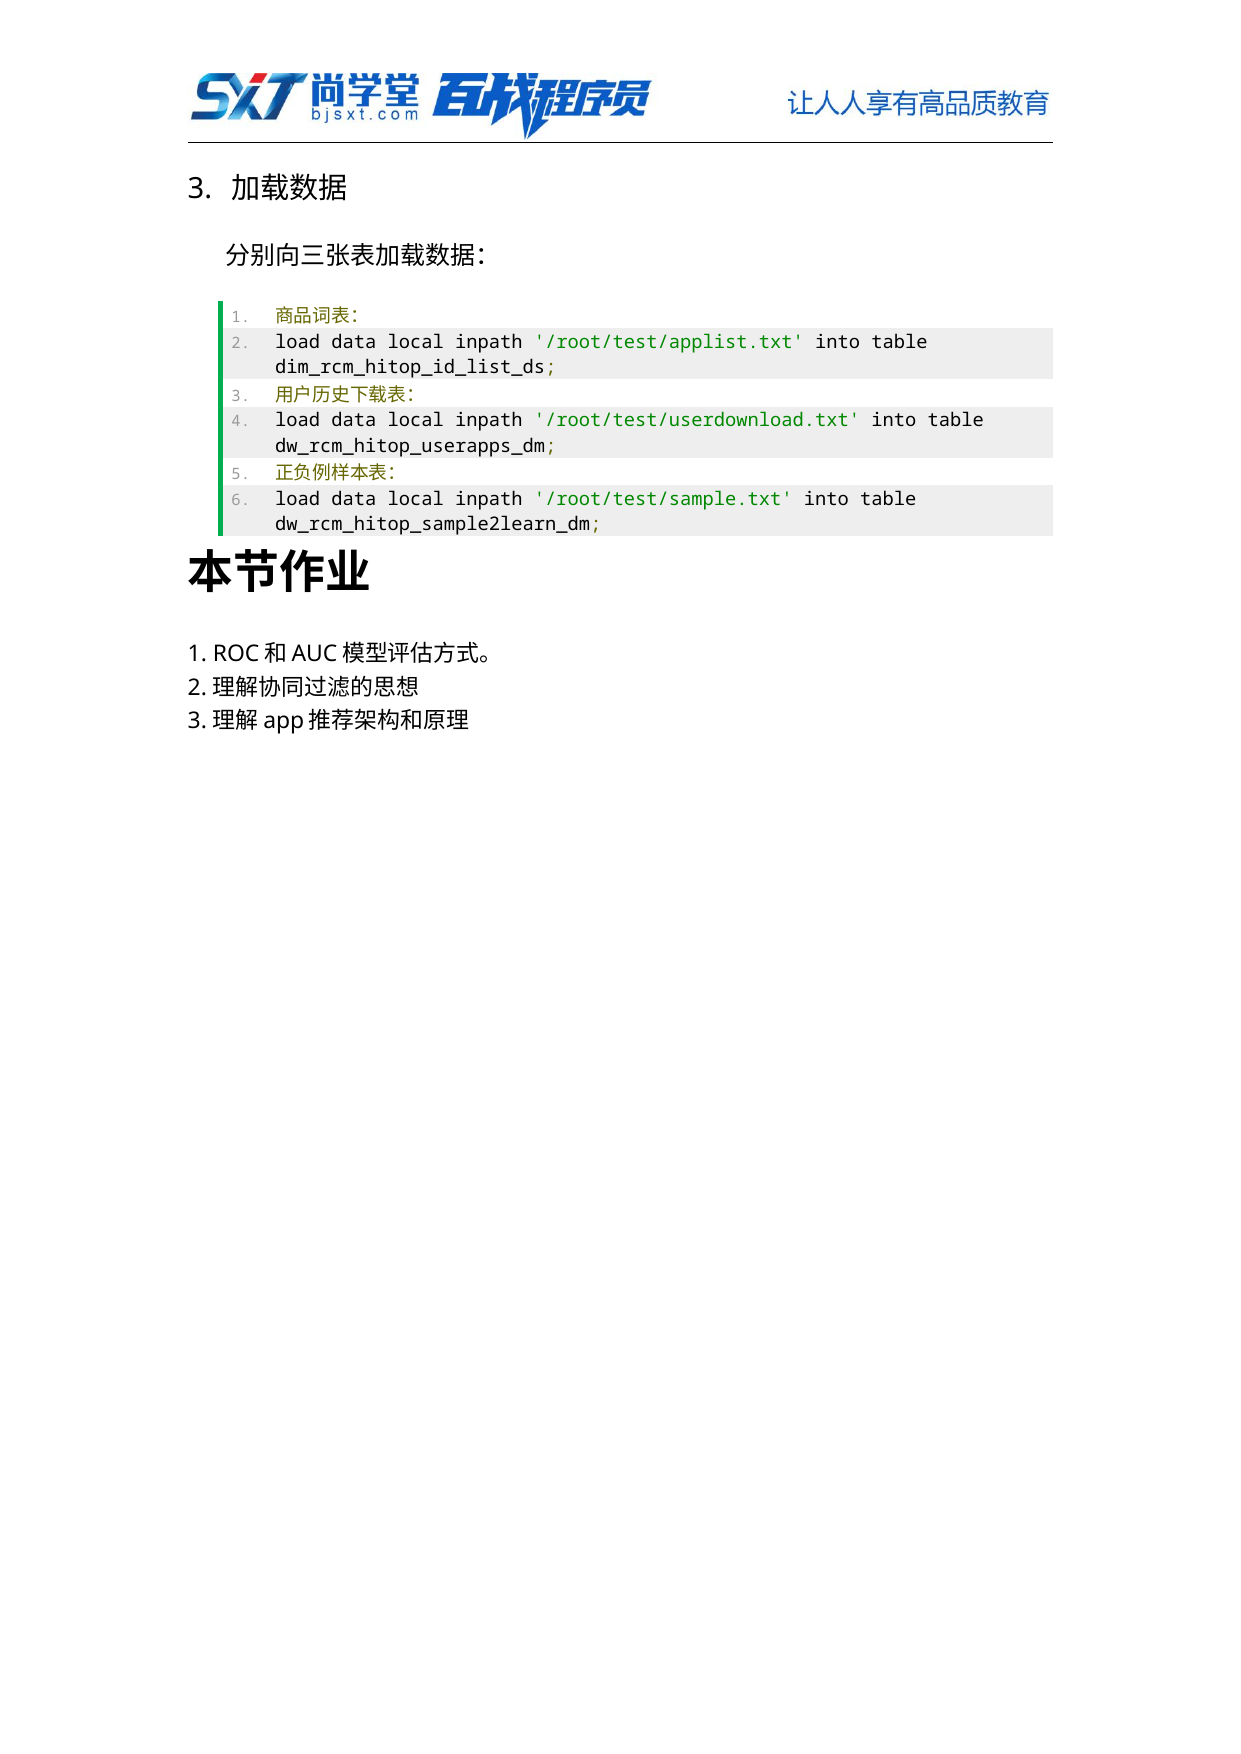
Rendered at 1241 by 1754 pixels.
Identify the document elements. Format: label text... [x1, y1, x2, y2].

list load data local inpath '/root/test/userdownload.txt' into table dw_rcm_hitop_userapps_dm; [223, 407, 1053, 458]
list 商品词表： [223, 301, 1053, 328]
list 加载数据 [187, 164, 1053, 207]
picture [187, 73, 1053, 140]
list 理解协同过滤的思想 [187, 669, 1053, 702]
list load data local inpath '/root/test/sample.txt' into table dw_rcm_hitop_sample2learn_dm; [223, 485, 1053, 536]
list 用户历史下载表： [223, 379, 1053, 407]
subtitle 本节作业 [187, 536, 1053, 602]
list 分别向三张表加载数据： [225, 236, 1053, 272]
list load data local inpath '/root/test/applist.txt' into table dim_rcm_hitop_id_list_ds; [223, 328, 1053, 379]
list 理解app推荐架构和原理 [187, 702, 1053, 735]
list 正负例样本表： [223, 458, 1053, 485]
list ROC和AUC模型评估方式。 [187, 635, 1053, 669]
